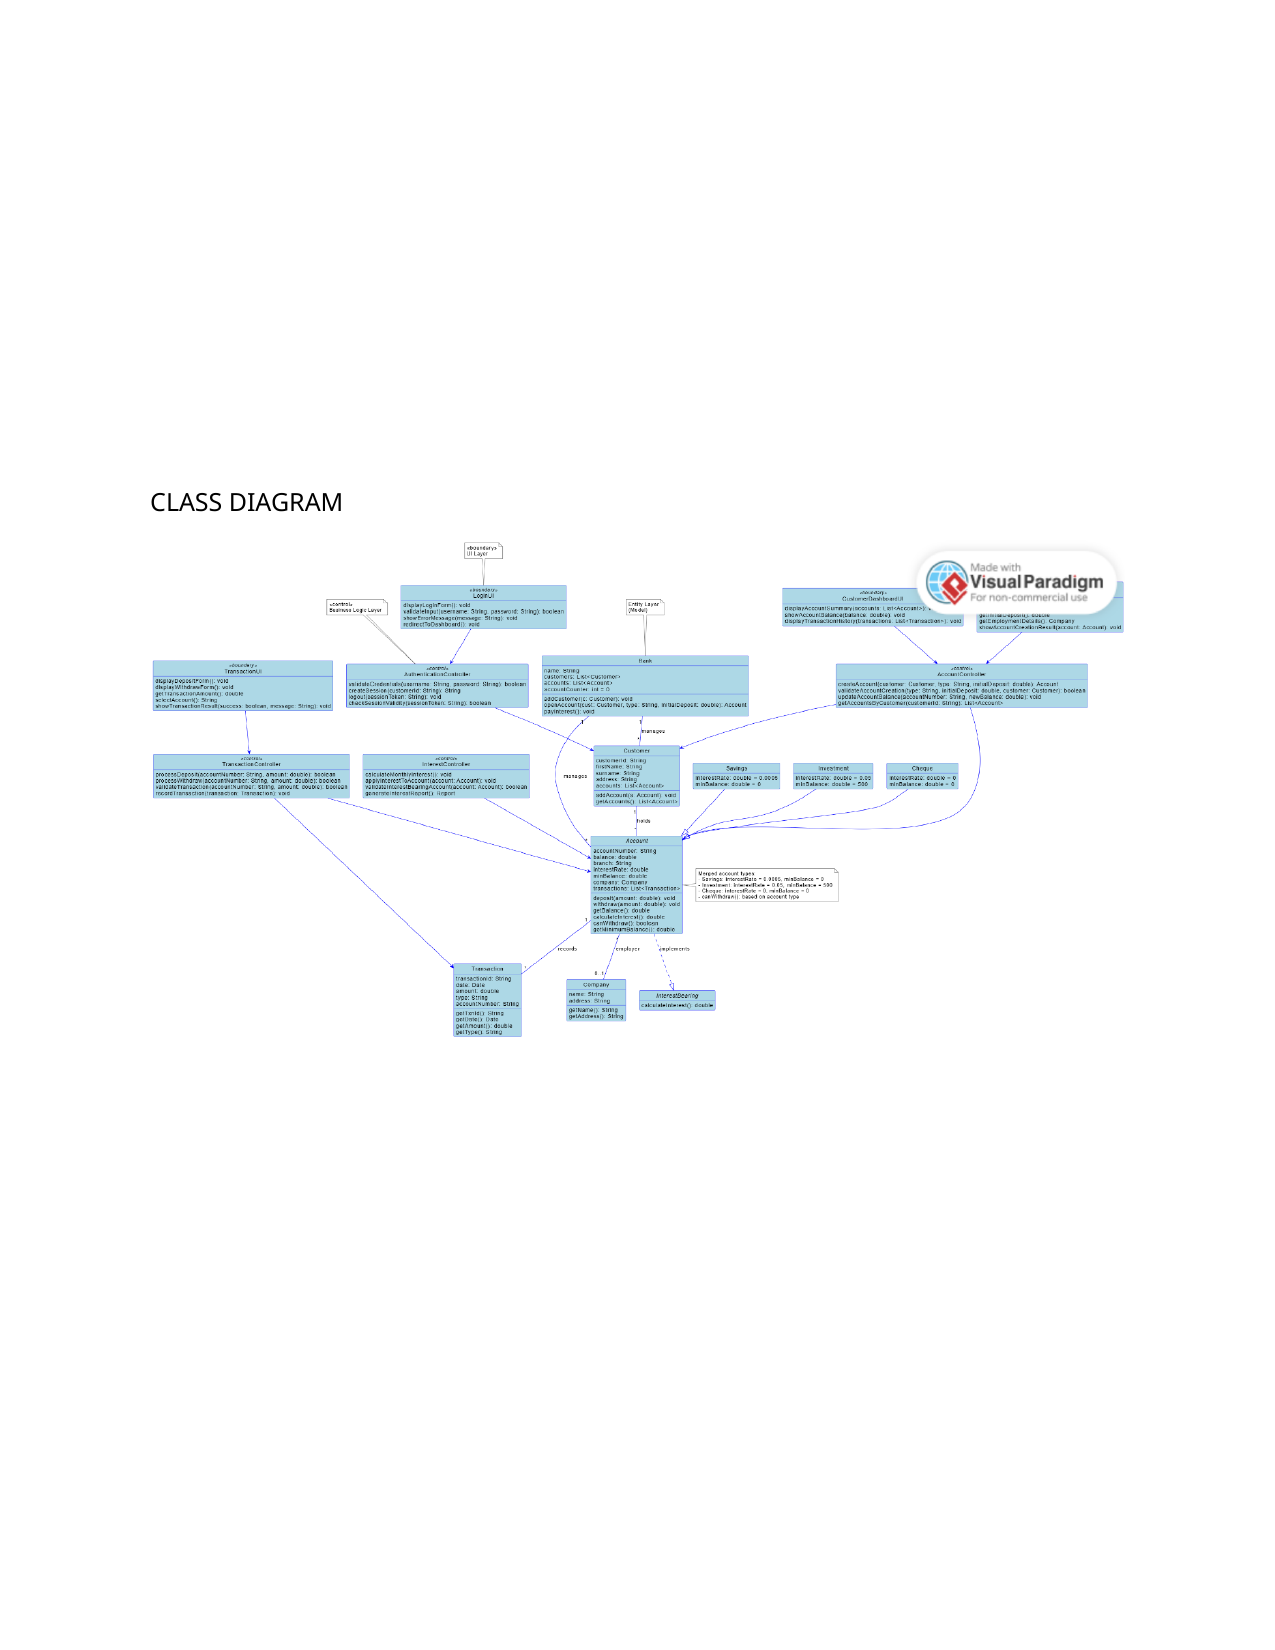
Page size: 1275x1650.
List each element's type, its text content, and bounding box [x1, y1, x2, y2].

text CLASS DIAGRAM [150, 485, 1125, 519]
picture [150, 540, 1125, 1039]
